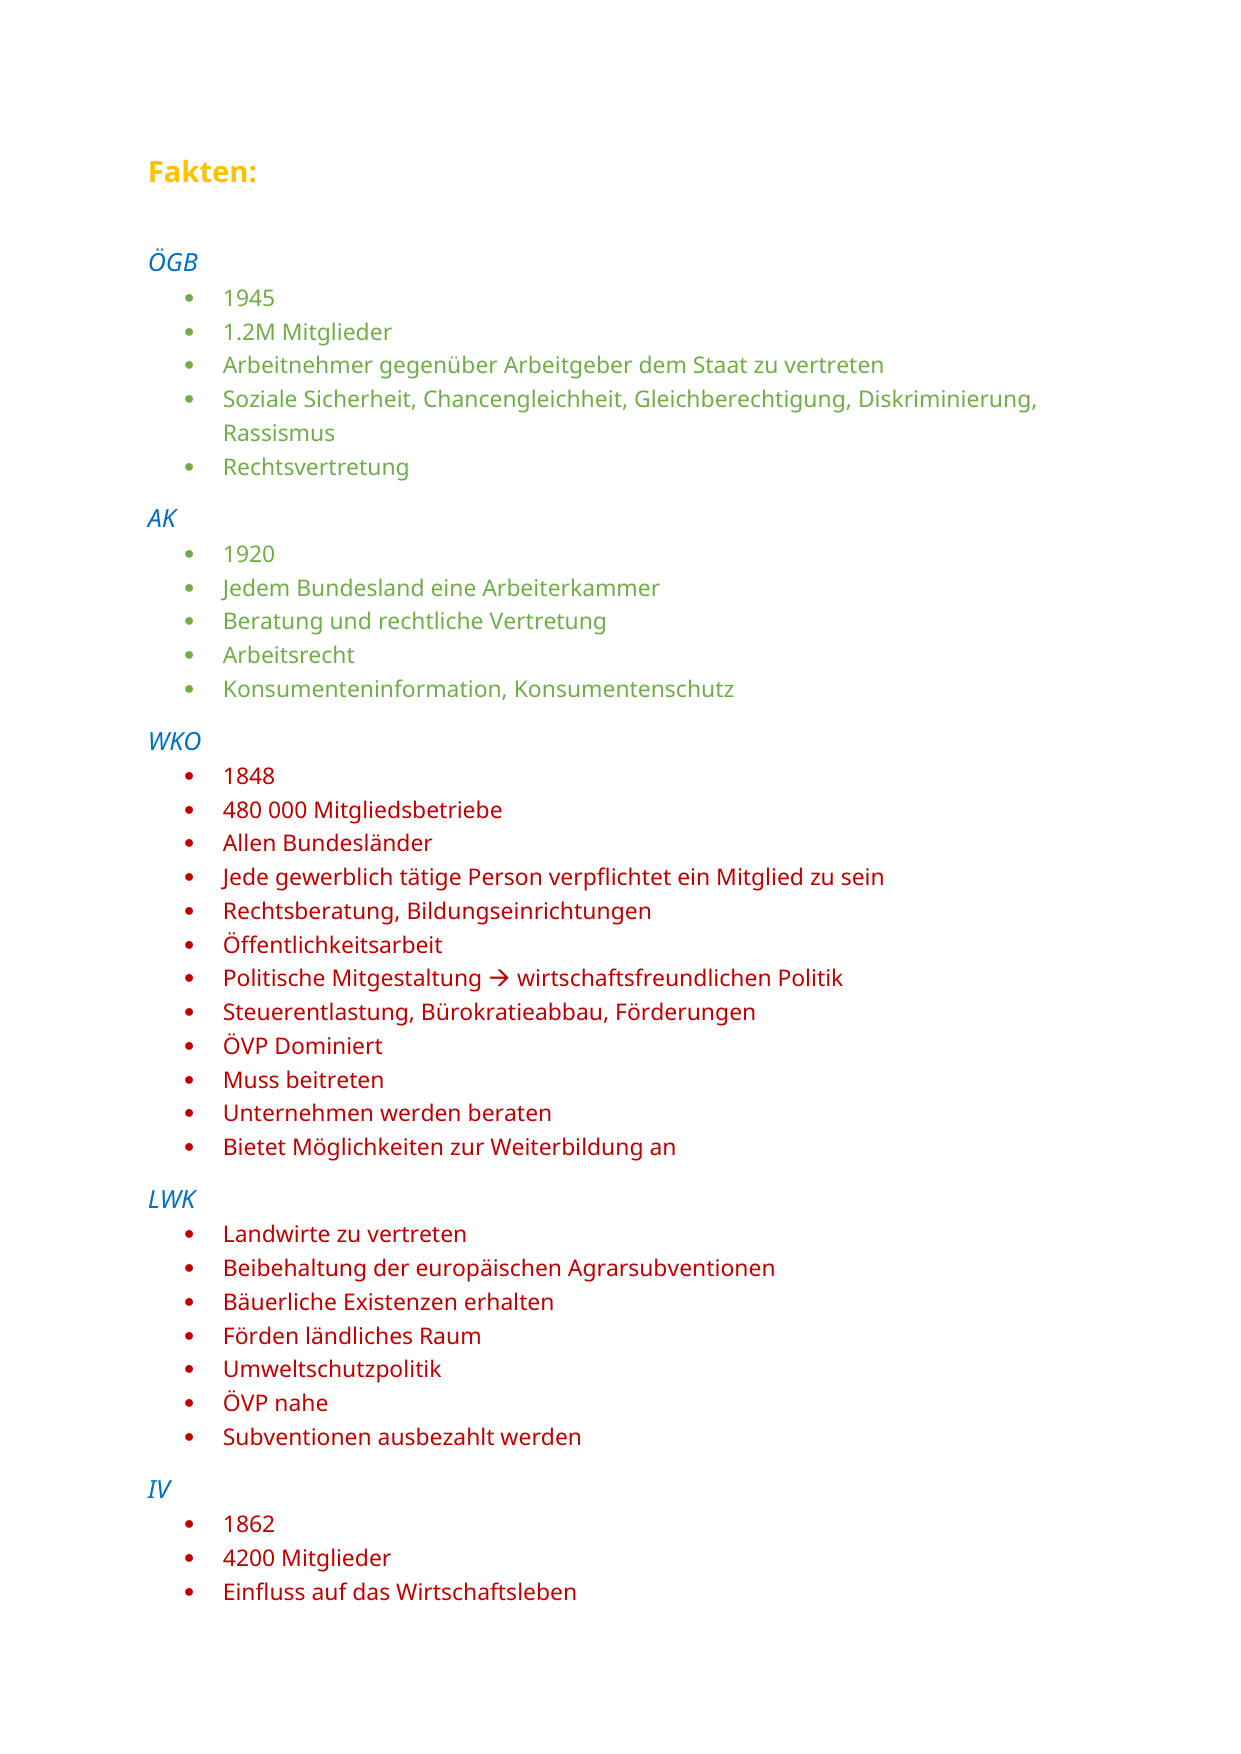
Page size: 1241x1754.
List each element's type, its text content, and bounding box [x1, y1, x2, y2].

list 4200 Mitglieder [185, 1542, 1093, 1573]
list Allen Bundesländer [185, 827, 1093, 859]
subtitle AK [148, 501, 1093, 535]
subtitle Fakten: [148, 152, 1093, 191]
list Arbeitsrecht [185, 639, 1093, 670]
list ÖVP Dominiert [185, 1030, 1093, 1061]
list Konsumenteninformation, Konsumentenschutz [185, 673, 1093, 704]
list Unternehmen werden beraten [185, 1097, 1093, 1129]
list 1862 [185, 1508, 1093, 1539]
list Bäuerliche Existenzen erhalten [185, 1286, 1093, 1317]
list Steuerentlastung, Bürokratieabbau, Förderungen [185, 996, 1093, 1027]
list Subventionen ausbezahlt werden [185, 1421, 1093, 1452]
list Arbeitnehmer gegenüber Arbeitgeber dem Staat zu vertreten [185, 349, 1093, 381]
list Landwirte zu vertreten [185, 1218, 1093, 1249]
list ÖVP nahe [185, 1387, 1093, 1418]
list Muss beitreten [185, 1064, 1093, 1095]
subtitle IV [148, 1471, 1093, 1505]
list Jede gewerblich tätige Person verpflichtet ein Mitglied zu sein [185, 861, 1093, 892]
list 1.2M Mitglieder [185, 316, 1093, 347]
list Beratung und rechtliche Vertretung [185, 605, 1093, 636]
list 1920 [185, 538, 1093, 569]
list Rechtsvertretung [185, 451, 1093, 482]
list Soziale Sicherheit, Chancengleichheit, Gleichberechtigung, Diskriminierung, Rassismus [185, 383, 1093, 448]
list Förden ländliches Raum [185, 1319, 1093, 1351]
list Umweltschutzpolitik [185, 1353, 1093, 1384]
list 1945 [185, 282, 1093, 313]
list Öffentlichkeitsarbeit [185, 929, 1093, 960]
list 1848 [185, 760, 1093, 791]
list Bietet Möglichkeiten zur Weiterbildung an [185, 1131, 1093, 1162]
list Rechtsberatung, Bildungseinrichtungen [185, 895, 1093, 926]
list Beibehaltung der europäischen Agrarsubventionen [185, 1252, 1093, 1283]
list Einfluss auf das Wirtschaftsleben [185, 1576, 1093, 1607]
subtitle ÖGB [148, 245, 1093, 279]
list Jedem Bundesland eine Arbeiterkammer [185, 571, 1093, 603]
subtitle WKO [148, 723, 1093, 757]
subtitle LWK [148, 1182, 1093, 1216]
list Politische Mitgestaltung wirtschaftsfreundlichen Politik [185, 962, 1093, 994]
list 480 000 Mitgliedsbetriebe [185, 794, 1093, 825]
